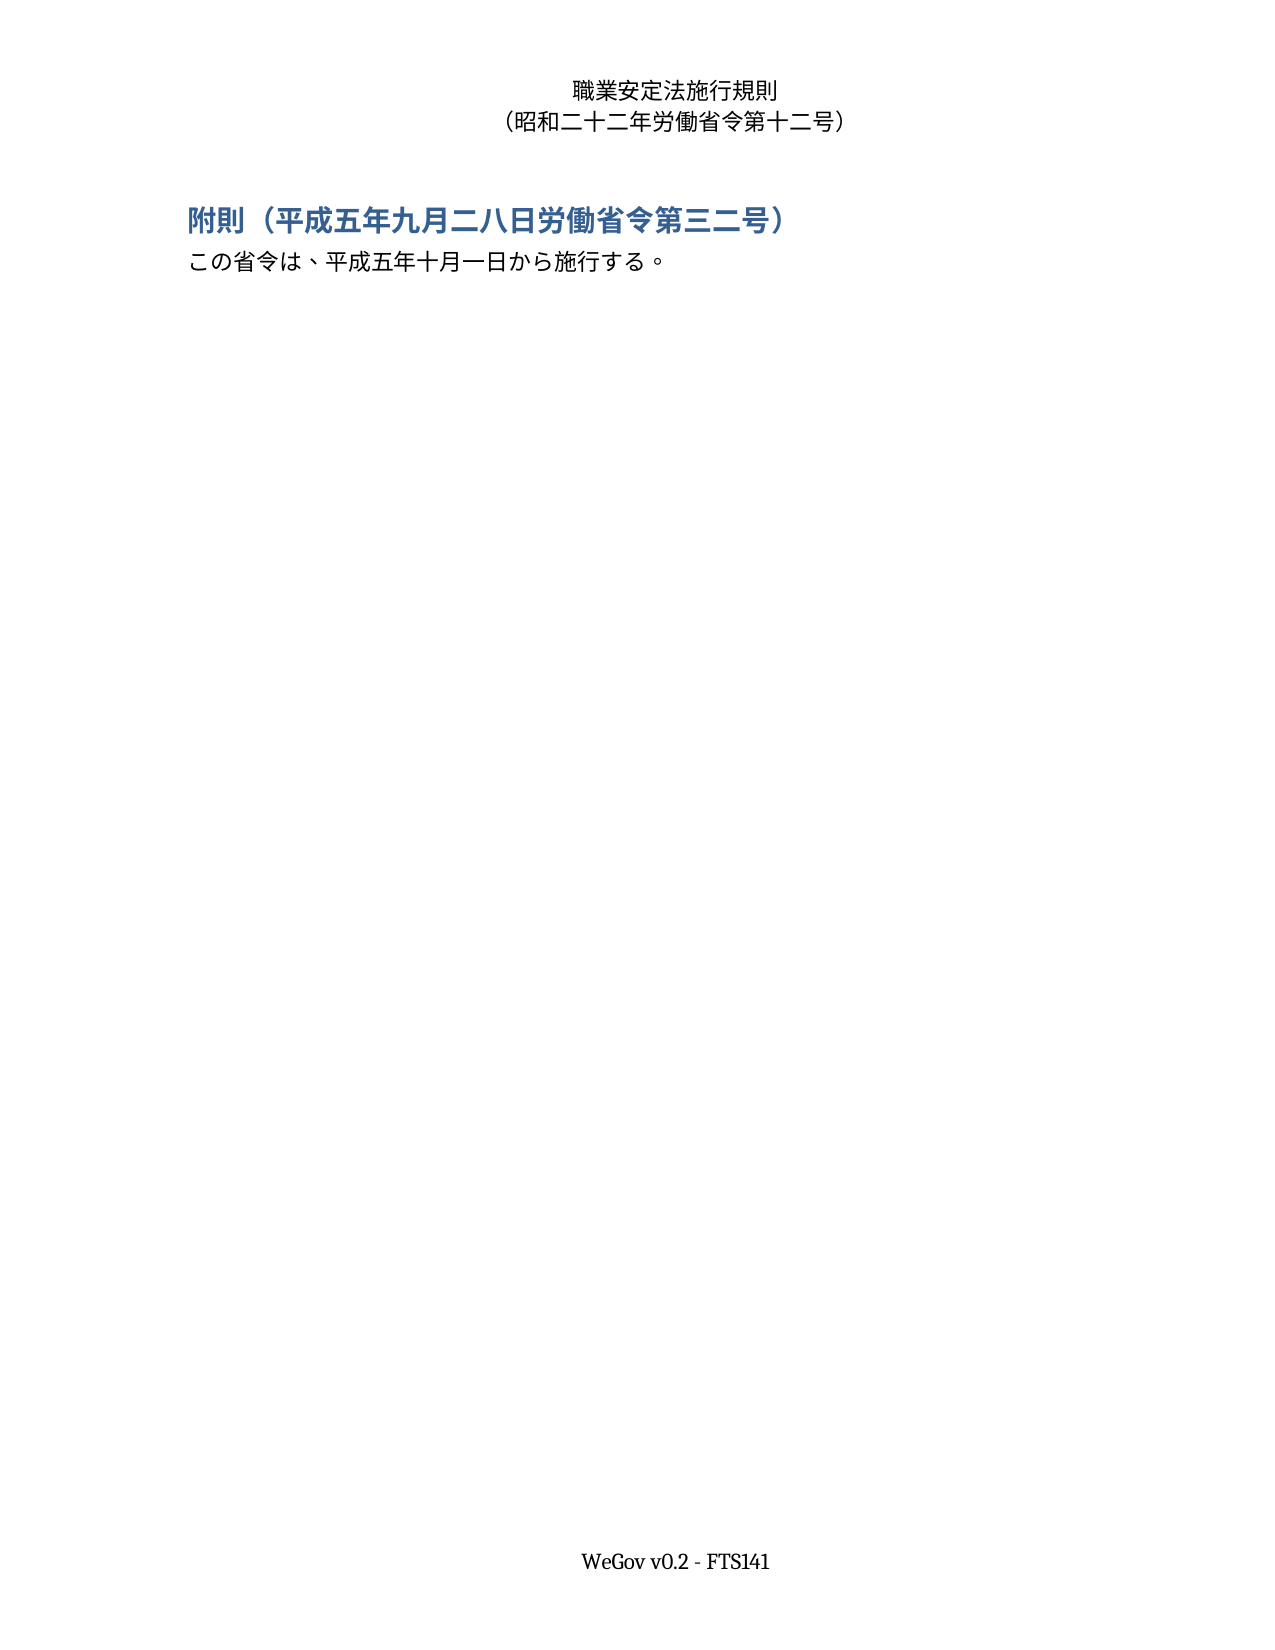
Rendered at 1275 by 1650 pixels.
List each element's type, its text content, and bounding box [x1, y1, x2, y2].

subtitle 附則（平成五年九月二八日労働省令第三二号） [187, 200, 1087, 240]
text この省令は、平成五年十月一日から施行する。 [187, 246, 1087, 277]
